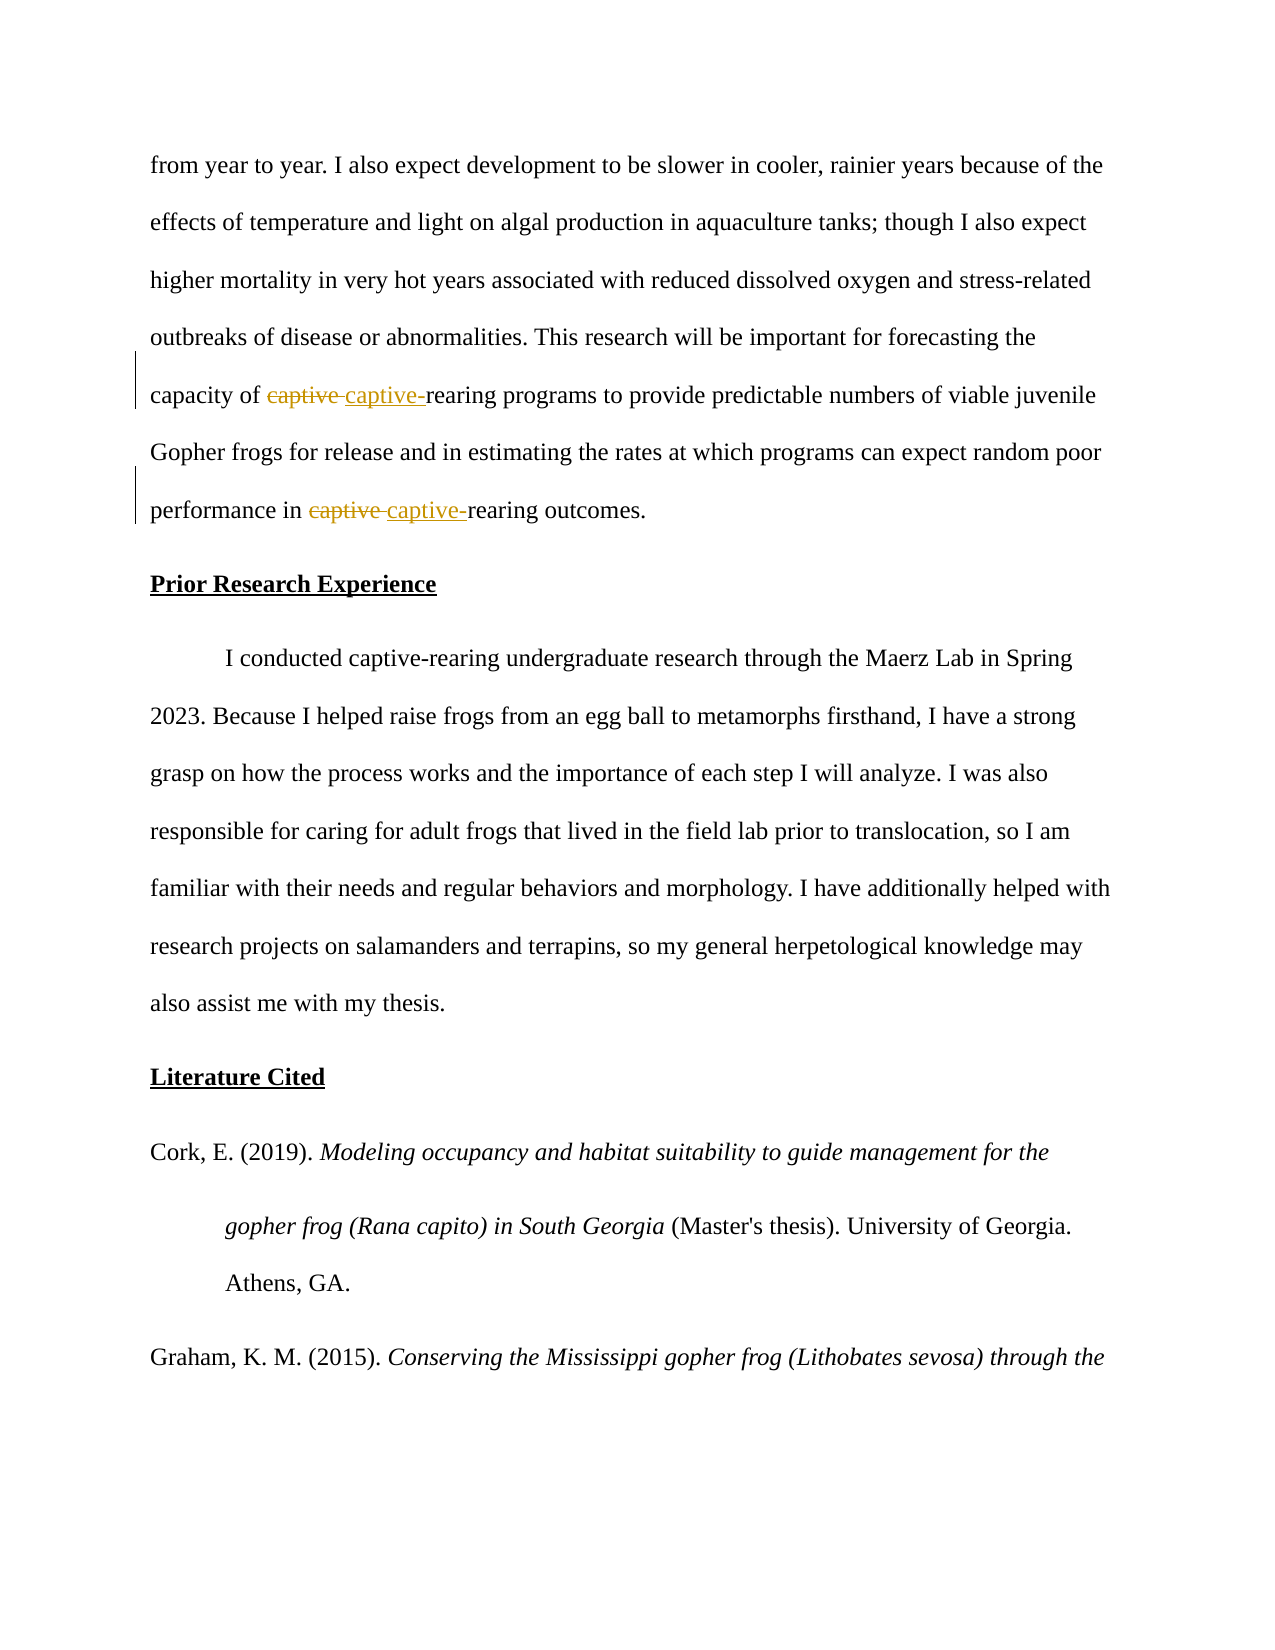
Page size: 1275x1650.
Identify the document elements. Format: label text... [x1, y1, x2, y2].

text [150, 150, 1125, 524]
text Prior Research Experience [150, 569, 1125, 598]
text gopher frog (Rana capito) in South Georgia (Master's thesis). University of Georgia. Athens, GA. [225, 1211, 1125, 1297]
text I conducted captive-rearing undergraduate research through the Maerz Lab in Spring 2023. Because I helped raise frogs from an egg ball to metamorphs firsthand, I have a strong grasp on how the process works and the importance of each step I will analyze. I was also responsible for caring for adult frogs that lived in the field lab prior to translocation, so I am familiar with their needs and regular behaviors and morphology. I have additionally helped with research projects on salamanders and terrapins, so my general herpetological knowledge may also assist me with my thesis. [150, 643, 1125, 1017]
text Literature Cited [150, 1062, 1125, 1091]
text Cork, E. (2019). Modeling occupancy and habitat suitability to guide management for the [150, 1137, 1125, 1165]
text Graham, K. M. (2015). Conserving the Mississippi gopher frog (Lithobates sevosa) through the [150, 1342, 1125, 1371]
